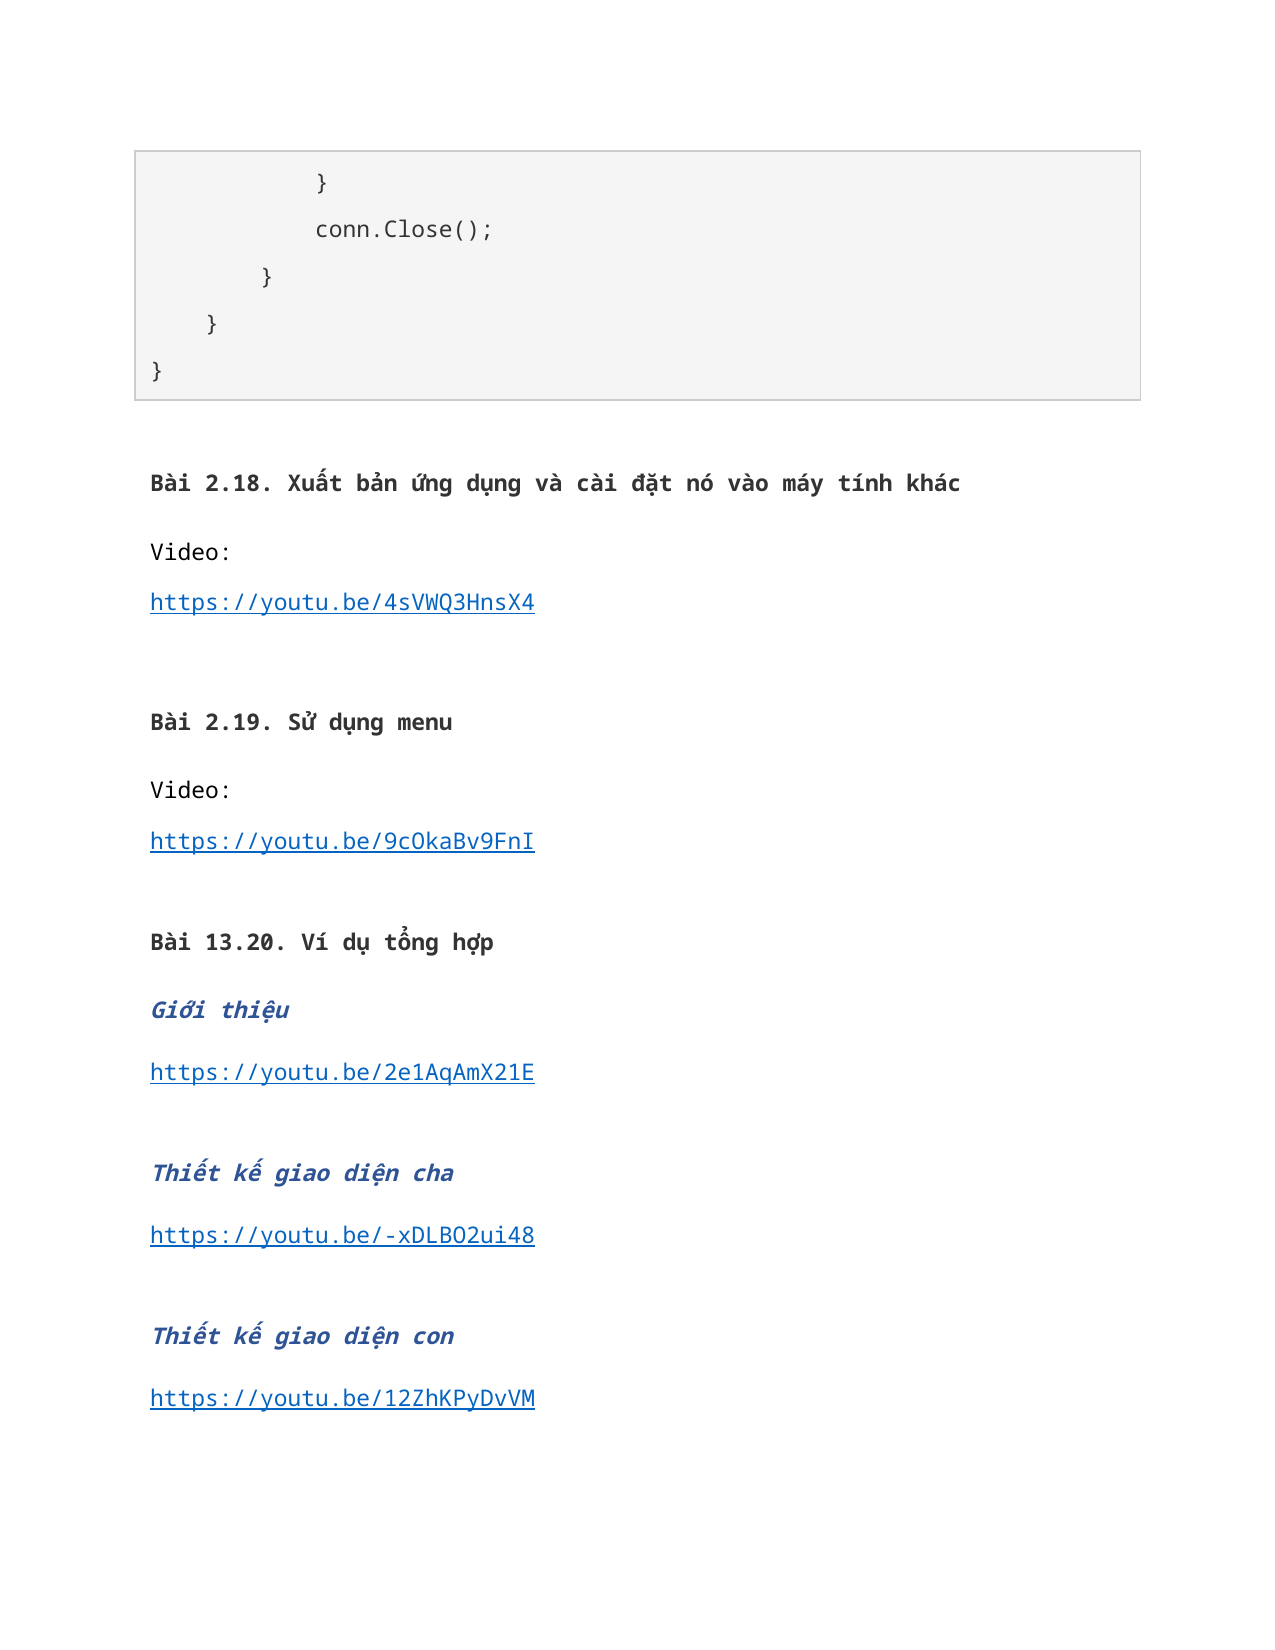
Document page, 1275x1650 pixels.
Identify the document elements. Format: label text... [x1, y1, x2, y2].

subtitle Thiết kế giao diện cha [150, 1157, 1125, 1188]
text } [136, 291, 1140, 337]
text } [136, 244, 1140, 291]
text https://youtu.be/2e1AqAmX21E [150, 1056, 1125, 1087]
text conn.Close(); [136, 197, 1140, 244]
subtitle Bài 2.19. Sử dụng menu [150, 705, 1125, 737]
text https://youtu.be/12ZhKPyDvVM [150, 1381, 1125, 1413]
text https://youtu.be/9cOkaBv9FnI [150, 824, 1125, 856]
text Video: [150, 774, 1125, 805]
text https://youtu.be/-xDLBO2ui48 [150, 1219, 1125, 1250]
text Video: [150, 536, 1125, 567]
subtitle Giới thiệu [150, 994, 1125, 1025]
text } [136, 337, 1140, 399]
subtitle Bài 2.18. Xuất bản ứng dụng và cài đặt nó vào máy tính khác [150, 467, 1125, 498]
subtitle Thiết kế giao diện con [150, 1319, 1125, 1351]
text https://youtu.be/4sVWQ3HnsX4 [150, 586, 1125, 617]
subtitle Bài 13.20. Ví dụ tổng hợp [150, 925, 1125, 957]
text } [136, 152, 1140, 197]
